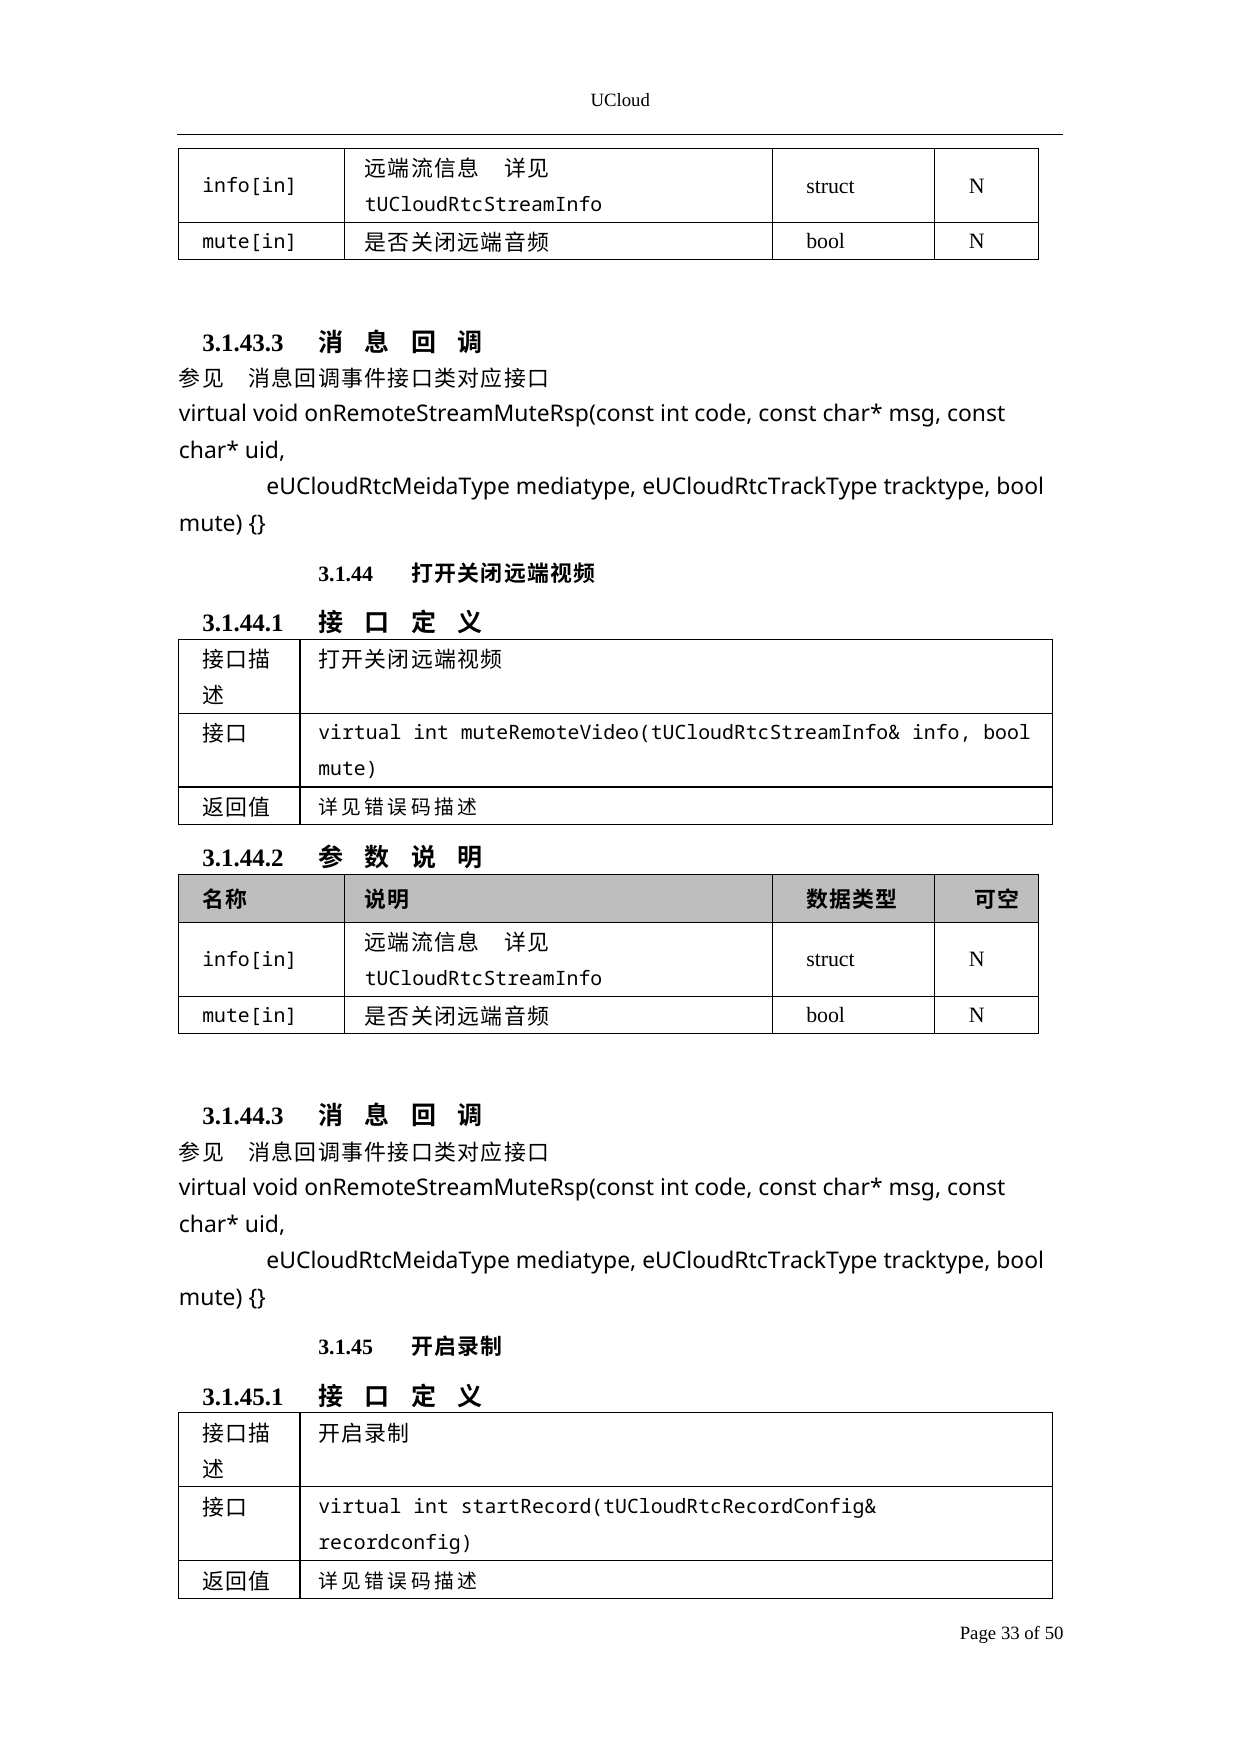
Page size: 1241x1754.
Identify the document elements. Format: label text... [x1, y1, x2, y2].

text 参见 消息回调事件接口类对应接口 [179, 358, 1061, 395]
table_cell 返回值 [179, 788, 299, 824]
table_header 开启录制 [301, 1413, 1052, 1486]
table_cell 返回值 [179, 1561, 299, 1598]
text eUCloudRtcMeidaType mediatype, eUCloudRtcTrackType tracktype, bool mute) {} [179, 1241, 1061, 1314]
table_cell struct [773, 149, 934, 222]
table_cell struct [773, 923, 934, 996]
table_cell 接口 [179, 714, 299, 786]
subtitle 消息回调 [193, 1096, 1061, 1132]
table_cell 远端流信息 详见tUCloudRtcStreamInfo [345, 149, 772, 222]
table_cell N [935, 923, 1038, 996]
table_header 数据类型 [773, 875, 934, 922]
text eUCloudRtcMeidaType mediatype, eUCloudRtcTrackType tracktype, bool mute) {} [179, 468, 1061, 541]
subtitle 接口定义 [193, 602, 1061, 638]
table_cell info[in] [179, 923, 344, 996]
table_cell 详见错误码描述 [301, 788, 1052, 824]
table_cell bool [773, 997, 934, 1033]
table_cell 是否关闭远端音频 [345, 997, 772, 1033]
table_cell 远端流信息 详见tUCloudRtcStreamInfo [345, 923, 772, 996]
text 参见 消息回调事件接口类对应接口 [179, 1132, 1061, 1168]
table_cell info[in] [179, 149, 344, 222]
text virtual void onRemoteStreamMuteRsp(const int code, const char* msg, const char* uid, [179, 395, 1061, 468]
table_cell 接口 [179, 1487, 299, 1560]
table_cell bool [773, 223, 934, 259]
table_cell mute[in] [179, 223, 344, 259]
subtitle 开启录制 [297, 1327, 1038, 1363]
subtitle 消息回调 [193, 322, 1061, 358]
table_cell 详见错误码描述 [301, 1561, 1052, 1598]
table_header 接口描述 [179, 640, 299, 712]
table_header 说明 [345, 875, 772, 922]
table_cell mute[in] [179, 997, 344, 1033]
table_cell virtual int muteRemoteVideo(tUCloudRtcStreamInfo& info, bool mute) [301, 714, 1052, 786]
table_header 可空 [935, 875, 1038, 922]
subtitle 接口定义 [193, 1376, 1061, 1412]
subtitle 参数说明 [193, 837, 1061, 874]
table_cell N [935, 223, 1038, 259]
table_cell N [935, 997, 1038, 1033]
text virtual void onRemoteStreamMuteRsp(const int code, const char* msg, const char* uid, [179, 1168, 1061, 1241]
subtitle 打开关闭远端视频 [297, 553, 1038, 589]
table_cell 是否关闭远端音频 [345, 223, 772, 259]
table_header 打开关闭远端视频 [301, 640, 1052, 712]
table_header 名称 [179, 875, 344, 922]
table_cell N [935, 149, 1038, 222]
table_header 接口描述 [179, 1413, 299, 1486]
table_cell virtual int startRecord(tUCloudRtcRecordConfig& recordconfig) [301, 1487, 1052, 1560]
